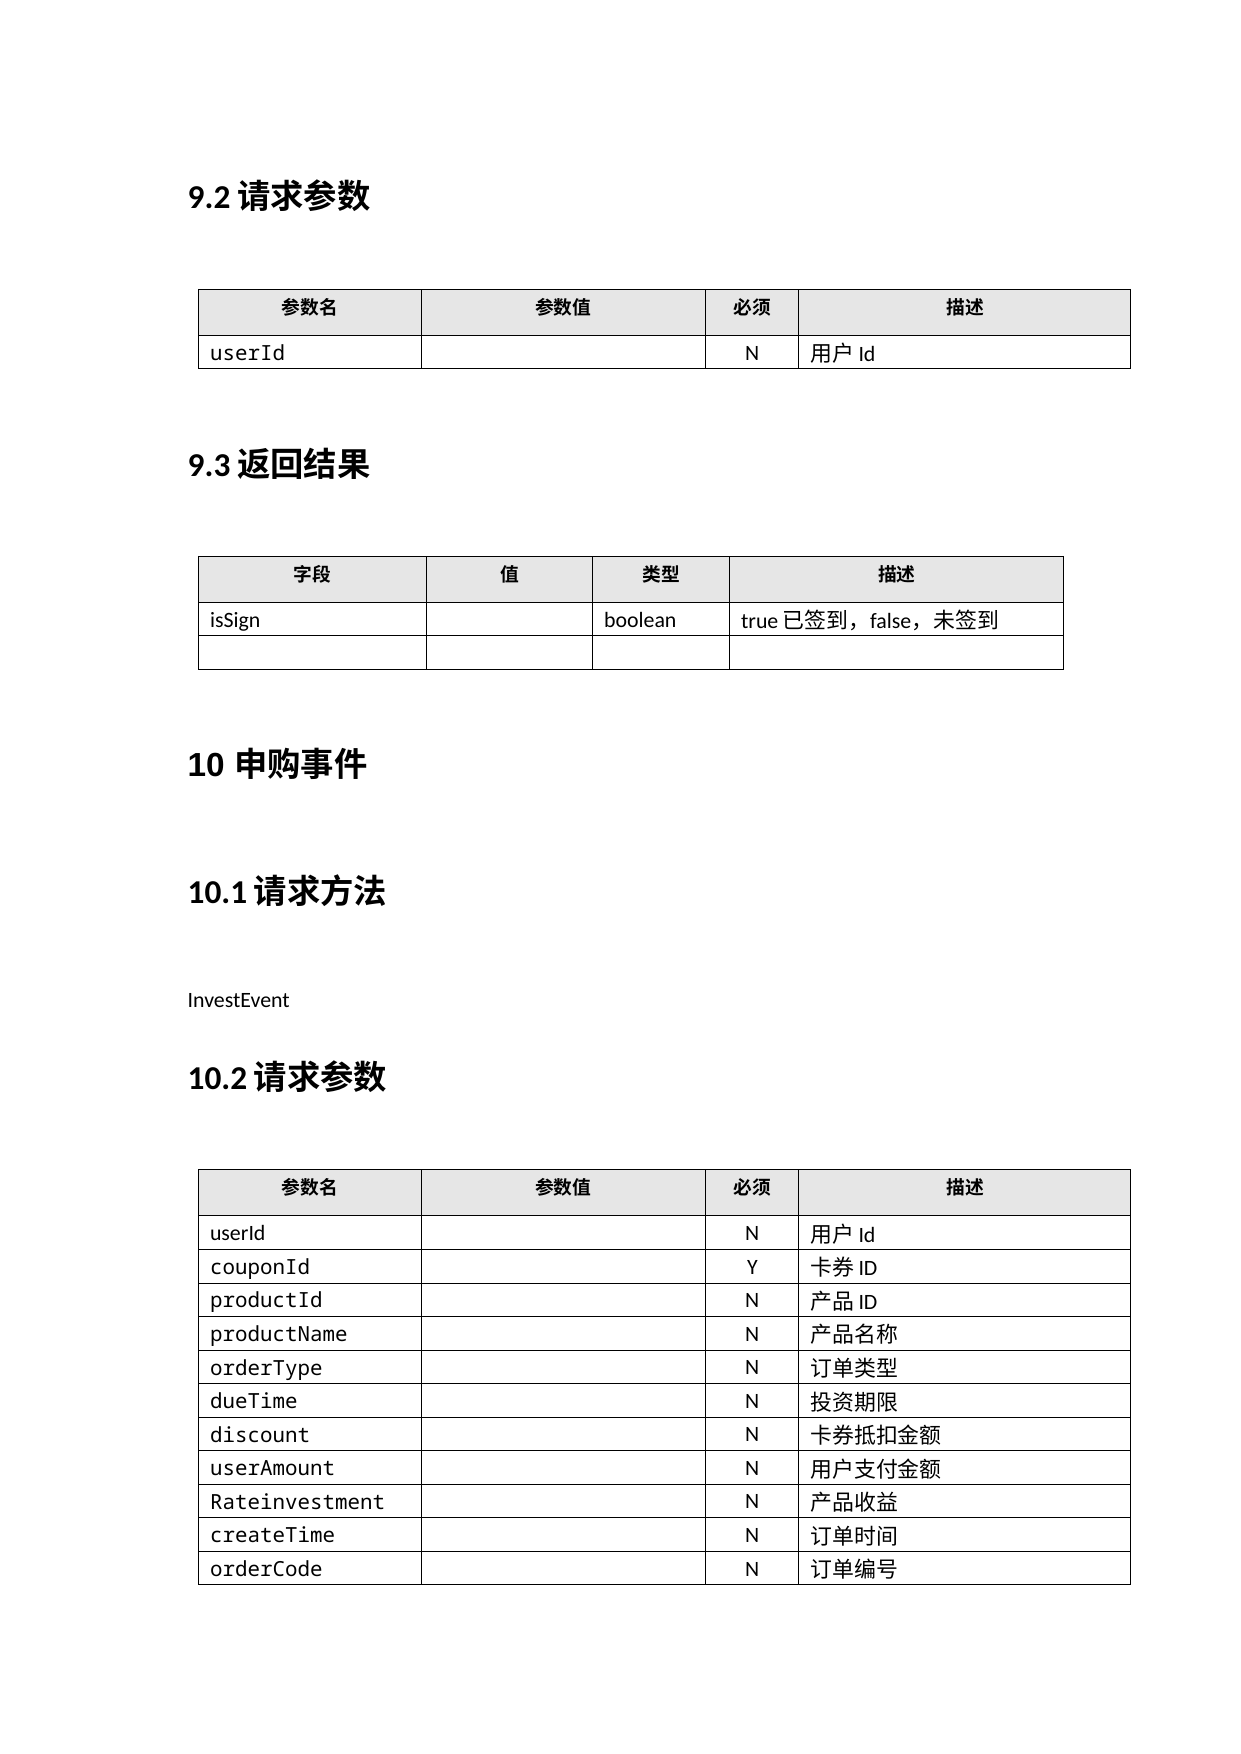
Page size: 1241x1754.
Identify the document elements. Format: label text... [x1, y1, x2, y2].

table_cell 订单类型 [799, 1351, 1130, 1383]
table_cell [422, 336, 705, 368]
table_cell N [706, 1317, 798, 1349]
table_cell isSign [199, 603, 426, 635]
table_cell N [706, 1518, 798, 1551]
table_header 参数值 [422, 290, 705, 335]
table_cell N [706, 1451, 798, 1484]
table_cell boolean [593, 603, 729, 635]
table_header 参数名 [199, 290, 421, 335]
table_cell N [706, 1552, 798, 1584]
table_cell N [706, 336, 798, 368]
table_cell orderType [199, 1351, 421, 1383]
table_header 描述 [799, 290, 1130, 335]
table_cell [422, 1518, 705, 1551]
subtitle 10 申购事件 [187, 729, 1053, 794]
table_cell [422, 1250, 705, 1282]
table_header 字段 [199, 557, 426, 602]
table_header 参数值 [422, 1170, 705, 1215]
table_cell Y [706, 1250, 798, 1282]
table_cell [422, 1418, 705, 1450]
table_cell [199, 636, 426, 669]
table_header 必须 [706, 290, 798, 335]
table_cell 用户支付金额 [799, 1451, 1130, 1484]
text InvestEvent [187, 983, 1053, 1016]
table_cell N [706, 1284, 798, 1316]
subtitle 10.1请求方法 [187, 856, 1053, 921]
table_cell userId [199, 336, 421, 368]
table_cell 用户Id [799, 1216, 1130, 1249]
subtitle 10.2请求参数 [187, 1043, 1053, 1108]
table_cell N [706, 1485, 798, 1517]
table_cell N [706, 1384, 798, 1417]
table_cell discount [199, 1418, 421, 1450]
table_cell [422, 1384, 705, 1417]
table_cell N [706, 1216, 798, 1249]
table_cell Rateinvestment [199, 1485, 421, 1517]
table_cell createTime [199, 1518, 421, 1551]
table_cell N [706, 1351, 798, 1383]
table_cell 订单时间 [799, 1518, 1130, 1551]
table_cell orderCode [199, 1552, 421, 1584]
table_cell dueTime [199, 1384, 421, 1417]
table_cell N [706, 1418, 798, 1450]
table_cell productId [199, 1284, 421, 1316]
table_cell productName [199, 1317, 421, 1349]
table_cell [422, 1351, 705, 1383]
table_cell userAmount [199, 1451, 421, 1484]
table_cell [427, 636, 592, 669]
table_header 参数名 [199, 1170, 421, 1215]
table_cell [422, 1451, 705, 1484]
table_cell [593, 636, 729, 669]
table_cell [422, 1317, 705, 1349]
table_cell [422, 1485, 705, 1517]
table_cell 卡券抵扣金额 [799, 1418, 1130, 1450]
table_header 类型 [593, 557, 729, 602]
table_header 描述 [730, 557, 1063, 602]
table_header 值 [427, 557, 592, 602]
table_cell [422, 1552, 705, 1584]
table_cell userId [199, 1216, 421, 1249]
table_cell [422, 1216, 705, 1249]
subtitle 9.3返回结果 [187, 429, 1053, 494]
table_cell 投资期限 [799, 1384, 1130, 1417]
table_cell 用户Id [799, 336, 1130, 368]
table_cell [422, 1284, 705, 1316]
table_cell 卡券ID [799, 1250, 1130, 1282]
table_cell 产品收益 [799, 1485, 1130, 1517]
table_header 必须 [706, 1170, 798, 1215]
table_cell [730, 636, 1063, 669]
table_header 描述 [799, 1170, 1130, 1215]
subtitle 9.2请求参数 [187, 162, 1053, 227]
table_cell [427, 603, 592, 635]
table_cell 订单编号 [799, 1552, 1130, 1584]
table_cell true已签到，false，未签到 [730, 603, 1063, 635]
table_cell couponId [199, 1250, 421, 1282]
table_cell 产品ID [799, 1284, 1130, 1316]
table_cell 产品名称 [799, 1317, 1130, 1349]
